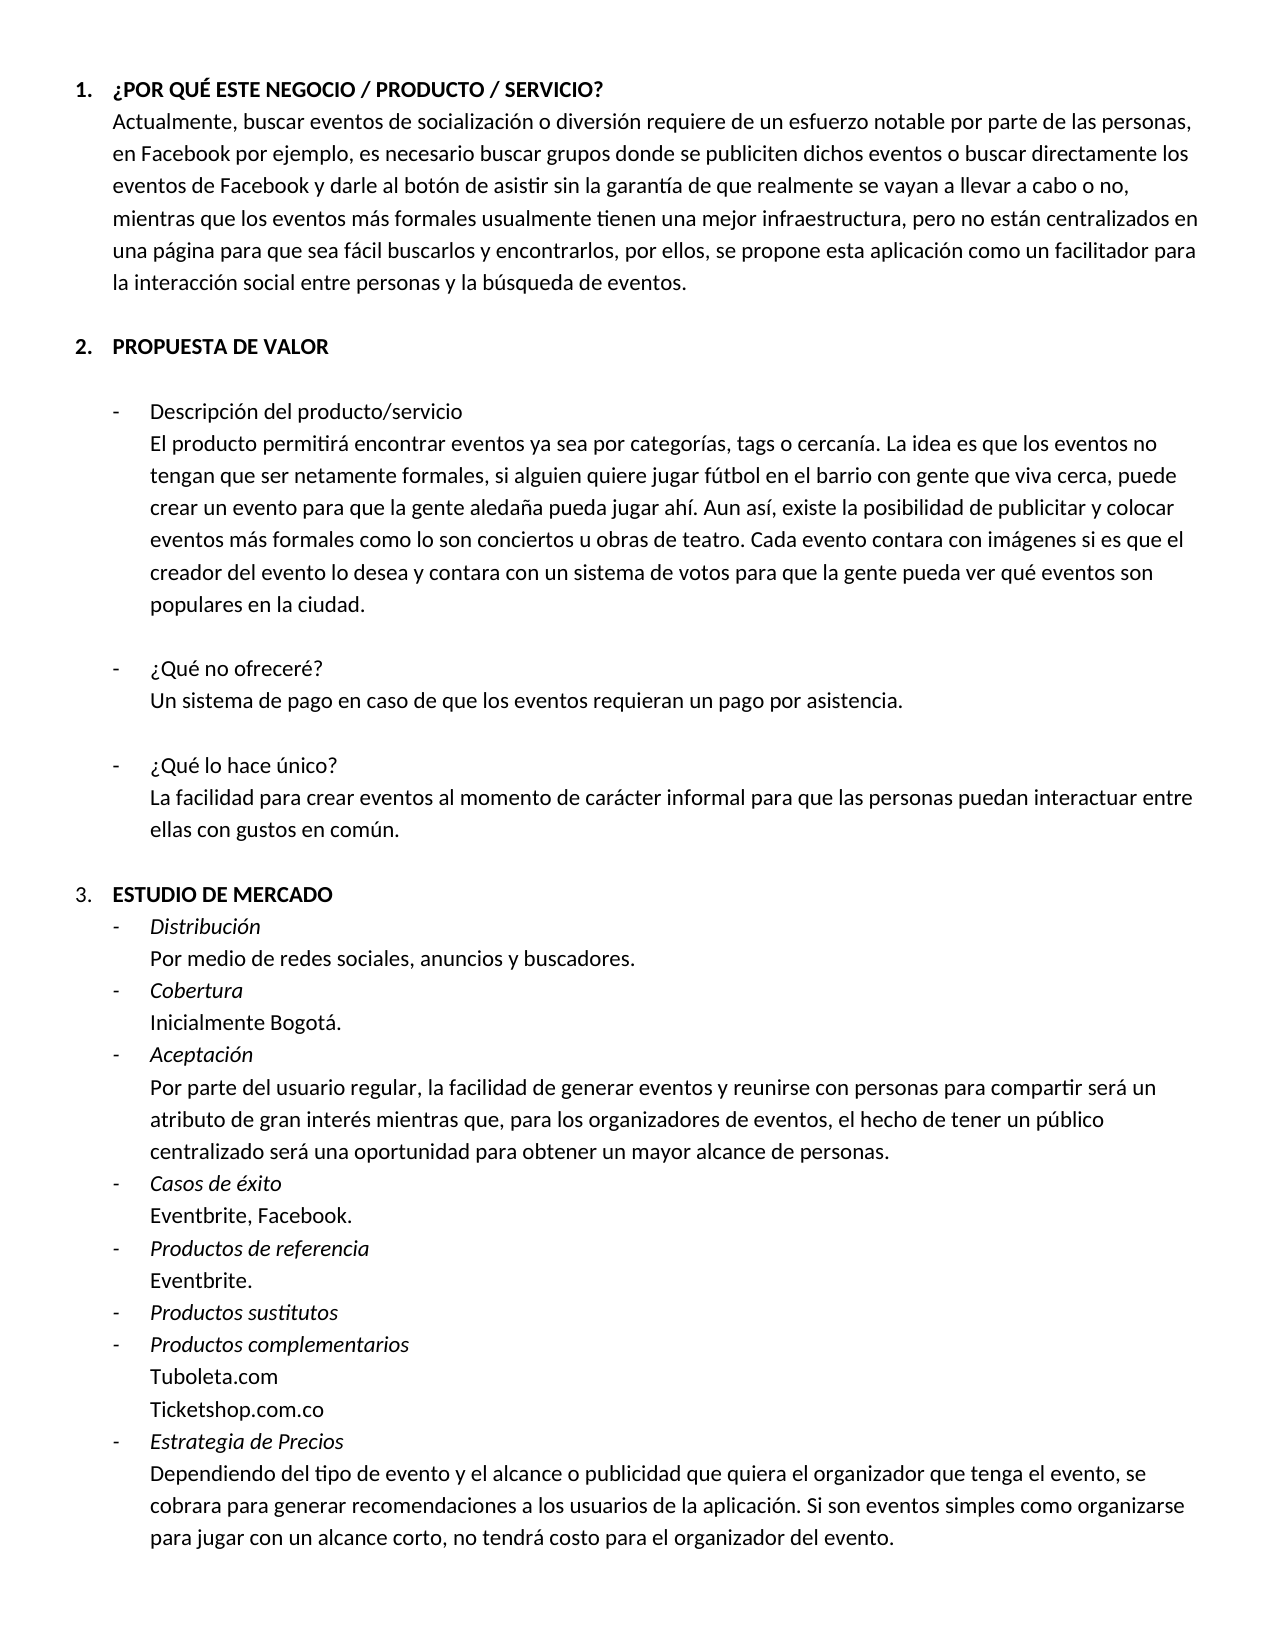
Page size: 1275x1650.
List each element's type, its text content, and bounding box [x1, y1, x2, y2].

list Inicialmente Bogotá. [150, 1008, 1200, 1036]
list Cobertura [112, 976, 1200, 1004]
list Descripción del producto/servicio [112, 397, 1200, 425]
list Estrategia de Precios [112, 1427, 1200, 1455]
list PROPUESTA DE VALOR [75, 332, 1200, 361]
list ¿POR QUÉ ESTE NEGOCIO / PRODUCTO / SERVICIO? [75, 75, 1200, 103]
list El producto permitirá encontrar eventos ya sea por categorías, tags o cercanía. La idea es que los eventos no tengan que ser netamente formales, si alguien quiere jugar fútbol en el barrio con gente que viva cerca, puede crear un evento para que la gente aledaña pueda jugar ahí. Aun así, existe la posibilidad de publicitar y colocar eventos más formales como lo son conciertos u obras de teatro. Cada evento contara con imágenes si es que el creador del evento lo desea y contara con un sistema de votos para que la gente pueda ver qué eventos son populares en la ciudad. [150, 429, 1200, 650]
list Por parte del usuario regular, la facilidad de generar eventos y reunirse con personas para compartir será un atributo de gran interés mientras que, para los organizadores de eventos, el hecho de tener un público centralizado será una oportunidad para obtener un mayor alcance de personas. [150, 1073, 1200, 1165]
list Distribución [112, 912, 1200, 940]
list Dependiendo del tipo de evento y el alcance o publicidad que quiera el organizador que tenga el evento, se cobrara para generar recomendaciones a los usuarios de la aplicación. Si son eventos simples como organizarse para jugar con un alcance corto, no tendrá costo para el organizador del evento. [150, 1459, 1200, 1551]
list Por medio de redes sociales, anuncios y buscadores. [150, 944, 1200, 972]
list ¿Qué lo hace único? [112, 751, 1200, 779]
list Productos de referencia [112, 1234, 1200, 1262]
list Productos sustitutos [112, 1298, 1200, 1326]
list ¿Qué no ofreceré? [112, 654, 1200, 682]
list Actualmente, buscar eventos de socialización o diversión requiere de un esfuerzo notable por parte de las personas, en Facebook por ejemplo, es necesario buscar grupos donde se publiciten dichos eventos o buscar directamente los eventos de Facebook y darle al botón de asistir sin la garantía de que realmente se vayan a llevar a cabo o no, mientras que los eventos más formales usualmente tienen una mejor infraestructura, pero no están centralizados en una página para que sea fácil buscarlos y encontrarlos, por ellos, se propone esta aplicación como un facilitador para la interacción social entre personas y la búsqueda de eventos. [112, 107, 1200, 328]
list Productos complementarios [112, 1330, 1200, 1358]
list ESTUDIO DE MERCADO [75, 880, 1200, 908]
list Eventbrite. [150, 1266, 1200, 1294]
list Un sistema de pago en caso de que los eventos requieran un pago por asistencia. [150, 687, 1200, 747]
list Ticketshop.com.co [150, 1395, 1200, 1423]
list Tuboleta.com [150, 1362, 1200, 1391]
list Eventbrite, Facebook. [150, 1202, 1200, 1229]
list Aceptación [112, 1041, 1200, 1069]
list La facilidad para crear eventos al momento de carácter informal para que las personas puedan interactuar entre ellas con gustos en común. [150, 783, 1200, 876]
list Casos de éxito [112, 1169, 1200, 1197]
